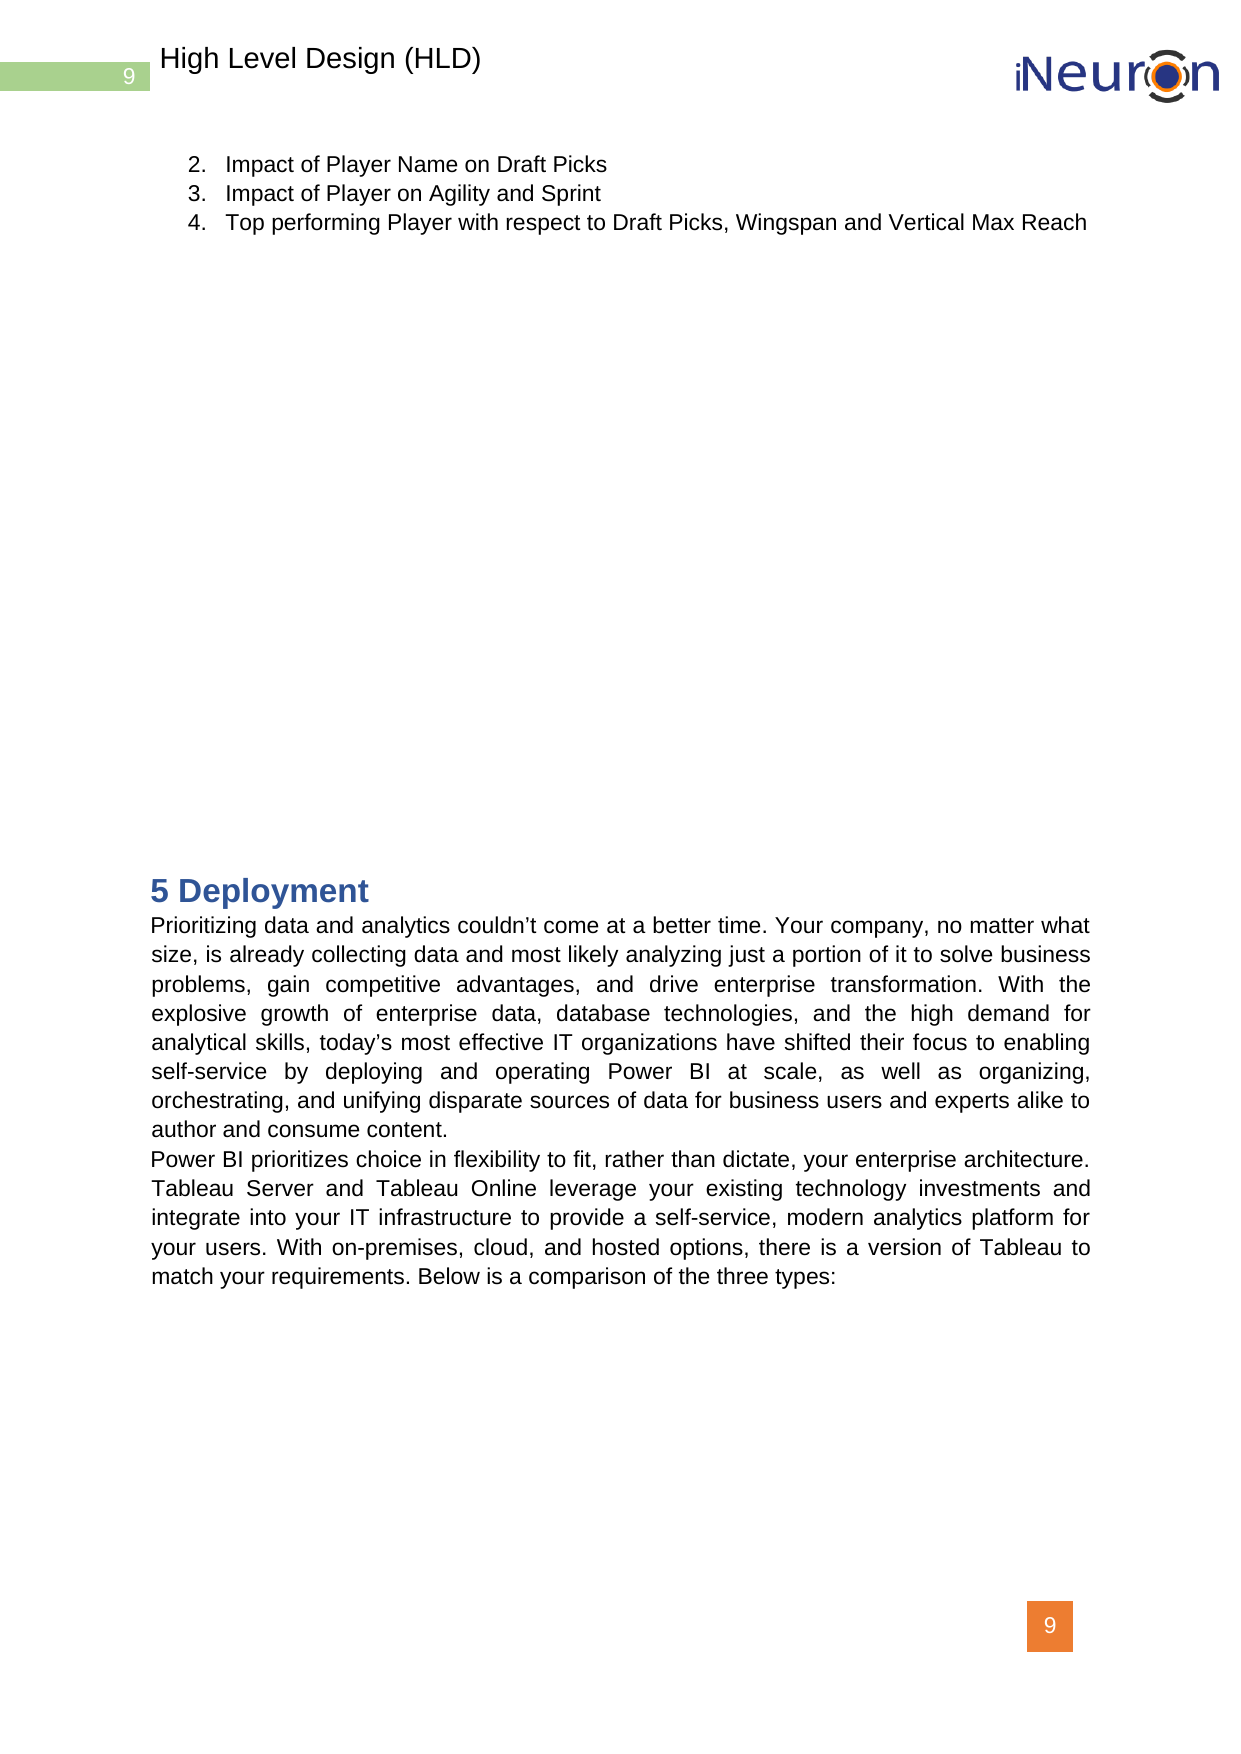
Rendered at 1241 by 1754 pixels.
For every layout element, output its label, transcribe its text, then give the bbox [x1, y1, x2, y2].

text Power BI prioritizes choice in flexibility to fit, rather than dictate, your enterprise architecture. Tableau Server and Tableau Online leverage your existing technology investments and integrate into your IT infrastructure to provide a self-service, modern analytics platform for your users. With on-premises, cloud, and hosted options, there is a version of Tableau to match your requirements. Below is a comparison of the three types: [150, 1146, 1091, 1289]
list Impact of Player on Agility and Sprint [188, 180, 1121, 206]
list Top performing Player with respect to Draft Picks, Wingspan and Vertical Max Reach [188, 209, 1121, 235]
picture [1013, 41, 1223, 105]
text Prioritizing data and analytics couldn’t come at a better time. Your company, no matter what size, is already collecting data and most likely analyzing just a portion of it to solve business problems, gain competitive advantages, and drive enterprise transformation. With the explosive growth of enterprise data, database technologies, and the high demand for analytical skills, today’s most effective IT organizations have shifted their focus to enabling self-service by deploying and operating Power BI at scale, as well as organizing, orchestrating, and unifying disparate sources of data for business users and experts alike to author and consume content. [150, 912, 1091, 1143]
subtitle 5 Deployment [150, 871, 1121, 909]
list Impact of Player Name on Draft Picks [188, 151, 1121, 177]
